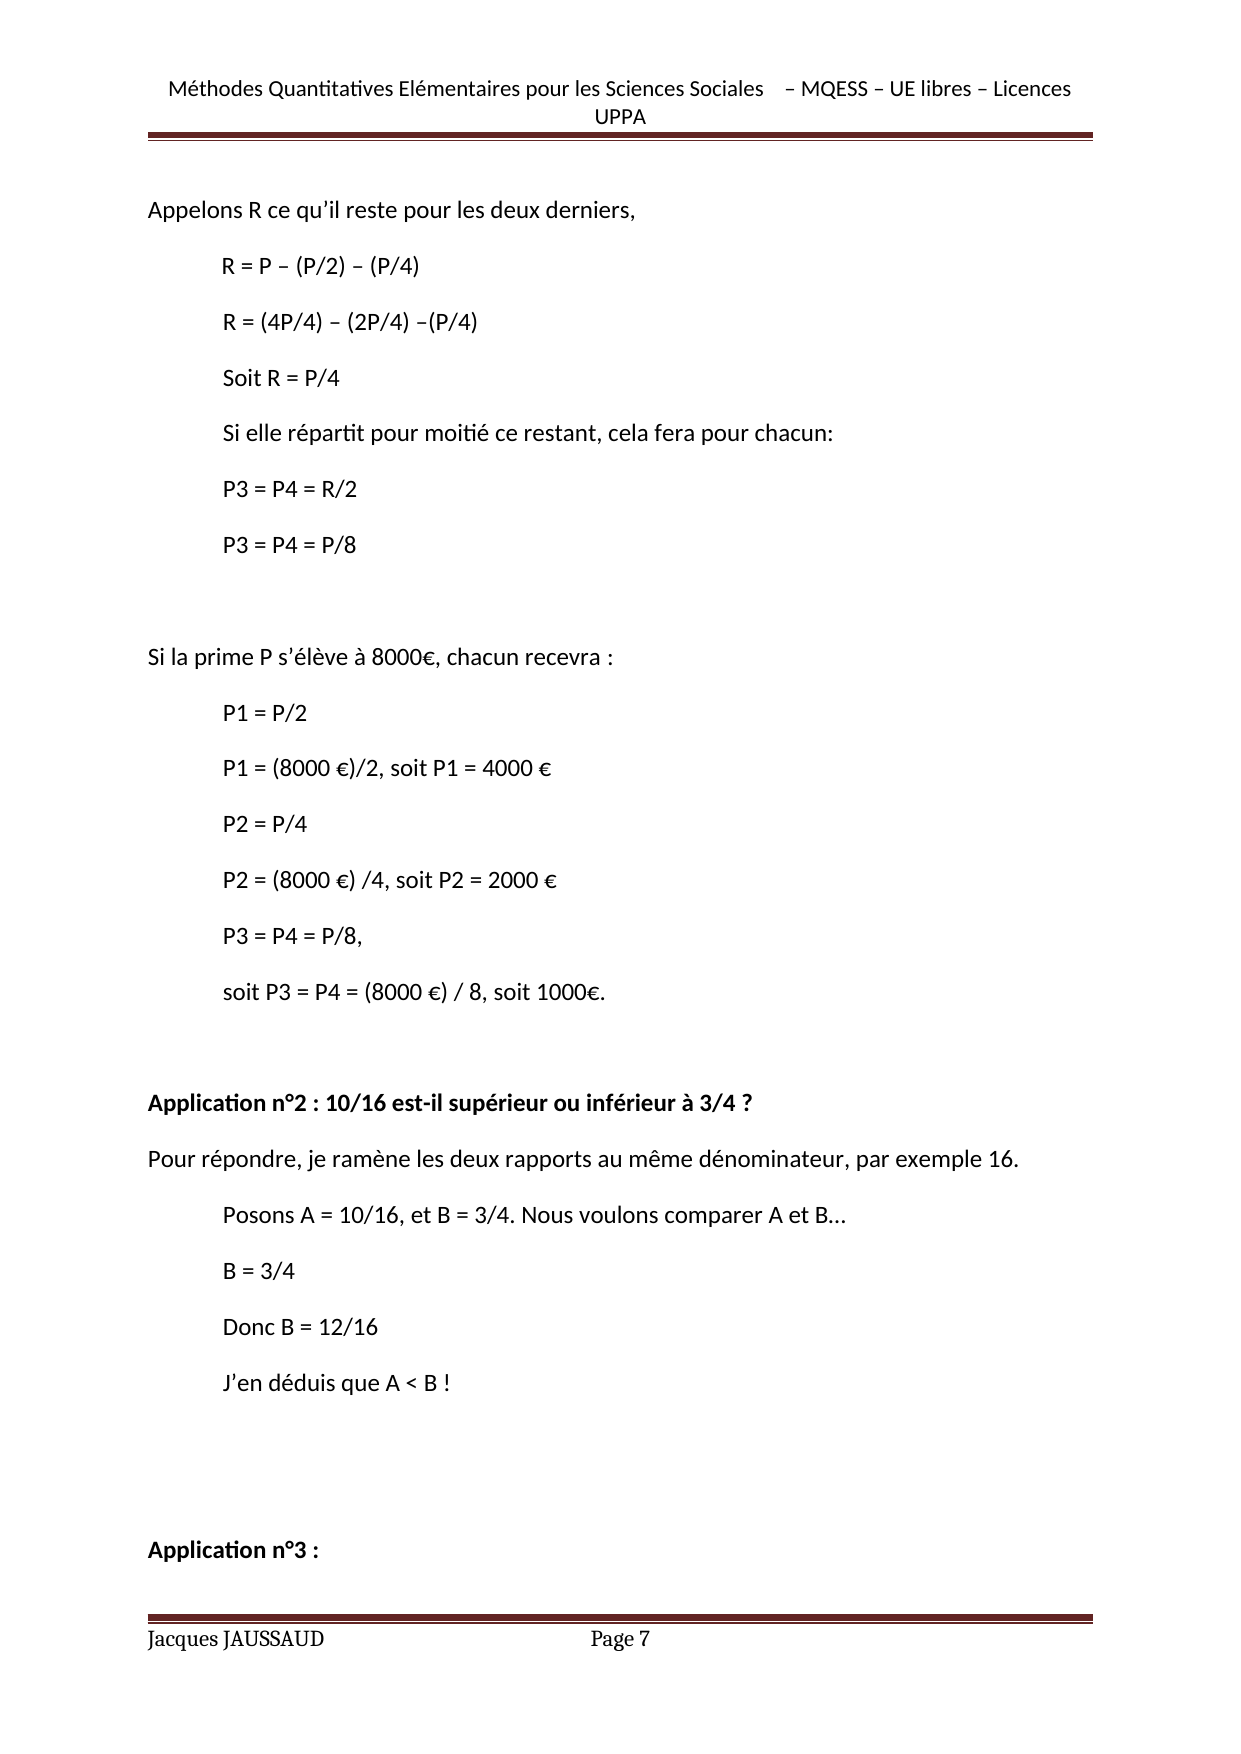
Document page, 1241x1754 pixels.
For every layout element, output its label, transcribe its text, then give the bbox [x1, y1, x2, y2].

text soit P3 = P4 = (8000 €) / 8, soit 1000€. [223, 976, 1093, 1006]
text P3 = P4 = R/2 [223, 473, 1093, 504]
text P1 = P/2 [223, 697, 1093, 727]
text Pour répondre, je ramène les deux rapports au même dénominateur, par exemple 16. [148, 1143, 1093, 1174]
text Si elle répartit pour moitié ce restant, cela fera pour chacun: [223, 418, 1093, 448]
text Si la prime P s’élève à 8000€, chacun recevra : [148, 641, 1093, 671]
text Posons A = 10/16, et B = 3/4. Nous voulons comparer A et B… [223, 1199, 1093, 1230]
text Application n°3 : [148, 1534, 1093, 1565]
text P2 = P/4 [223, 808, 1093, 839]
text P2 = (8000 €) /4, soit P2 = 2000 € [223, 864, 1093, 895]
text R = (4P/4) – (2P/4) –(P/4) [223, 306, 1093, 336]
text Appelons R ce qu’il reste pour les deux derniers, [148, 194, 1093, 225]
text J’en déduis que A < B ! [223, 1367, 1093, 1397]
text Soit R = P/4 [223, 362, 1093, 392]
text P3 = P4 = P/8 [223, 529, 1093, 560]
text R = P – (P/2) – (P/4) [148, 250, 1093, 281]
text P3 = P4 = P/8, [223, 920, 1093, 951]
text B = 3/4 [223, 1255, 1093, 1286]
text P1 = (8000 €)/2, soit P1 = 4000 € [223, 753, 1093, 783]
text Donc B = 12/16 [223, 1311, 1093, 1341]
text Application n°2 : 10/16 est-il supérieur ou inférieur à 3/4 ? [148, 1088, 1093, 1118]
